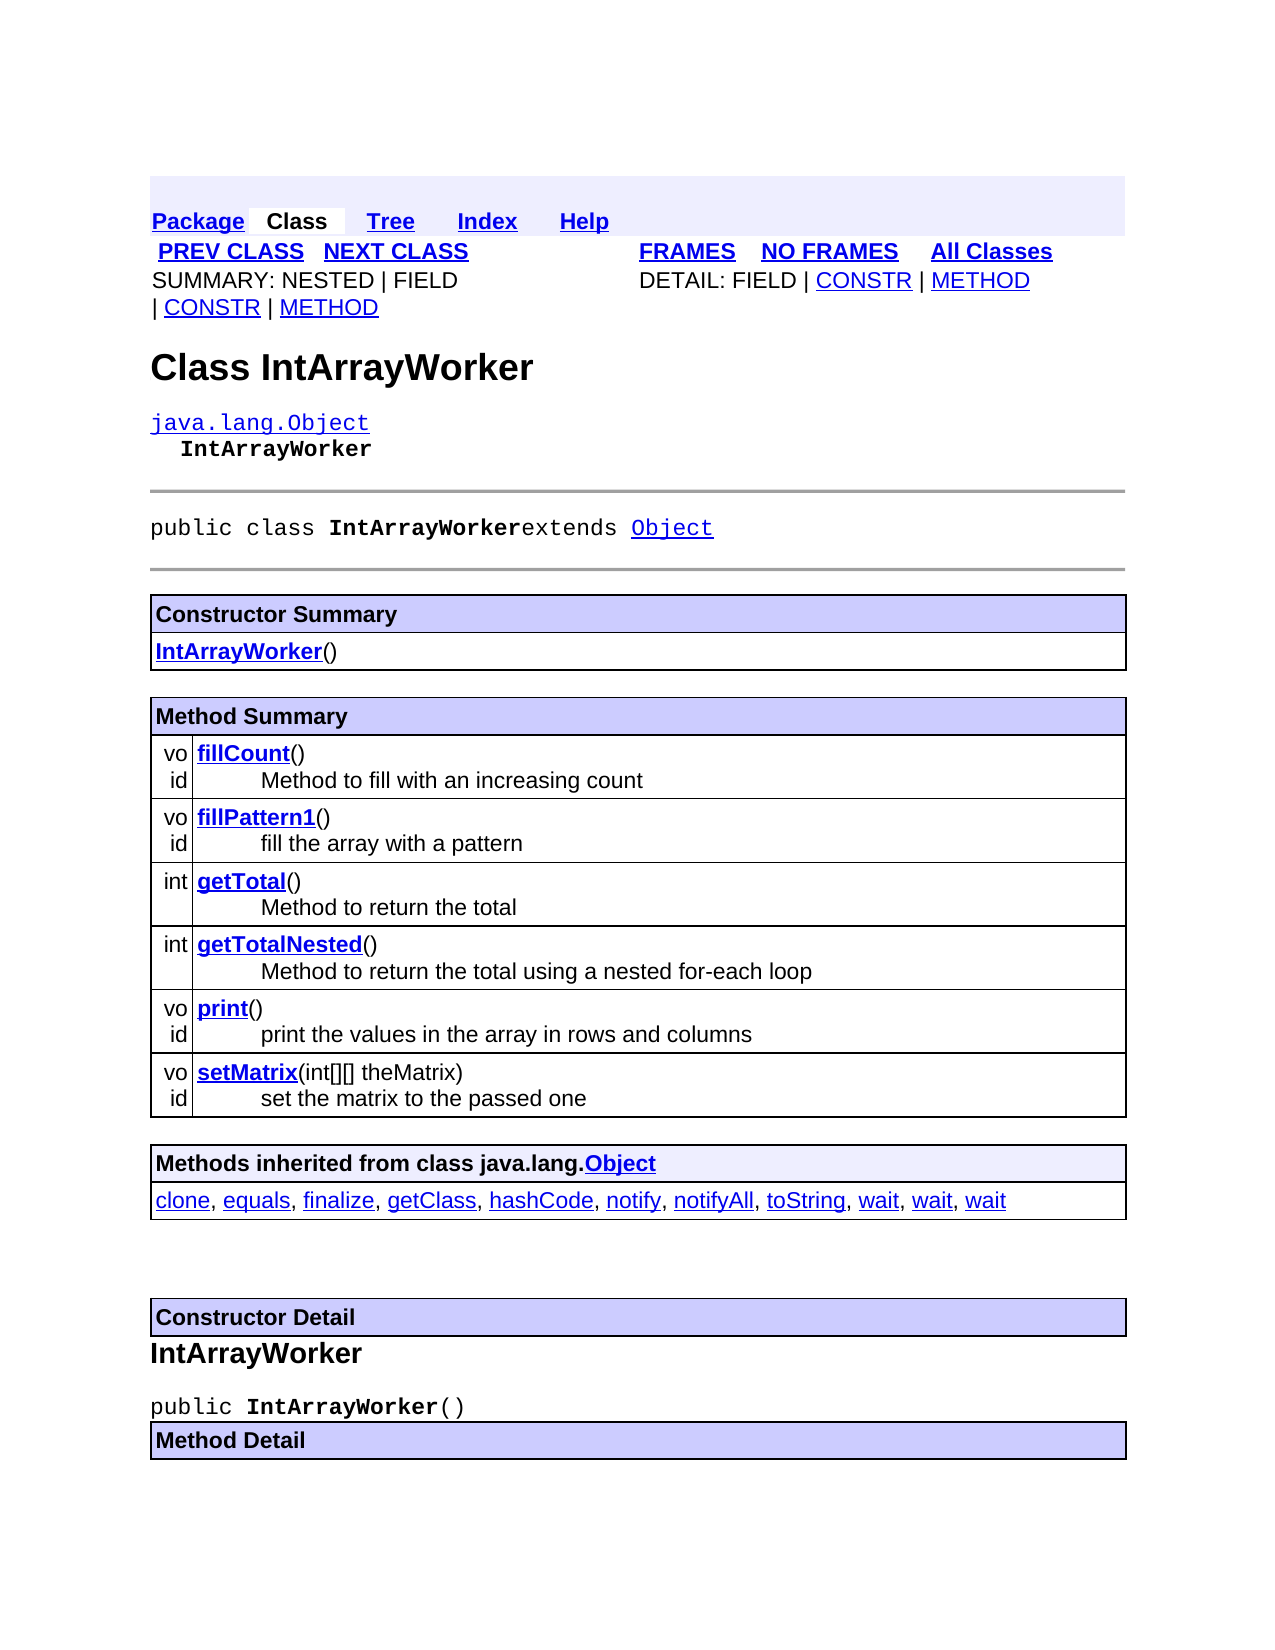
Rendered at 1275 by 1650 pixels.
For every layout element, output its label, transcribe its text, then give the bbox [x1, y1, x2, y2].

table_header [150, 176, 1125, 236]
table_cell void [152, 799, 192, 861]
table_header Method Summary [152, 698, 1125, 734]
table_header Method Detail [152, 1423, 1125, 1458]
table_cell getTotal() Method to return the total [193, 863, 1125, 925]
text public class IntArrayWorkerextends Object [150, 493, 1125, 542]
table_header Methods inherited from class java.lang.Object [152, 1146, 1125, 1181]
table_cell PREV CLASS NEXT CLASS [150, 236, 637, 266]
table_cell DETAIL: FIELD | CONSTR | METHOD [638, 266, 1125, 321]
table_header Constructor Summary [152, 596, 1125, 632]
table_header Constructor Detail [152, 1299, 1125, 1335]
subtitle IntArrayWorker [150, 1337, 1125, 1370]
table_cell SUMMARY: NESTED | FIELD | CONSTR | METHOD [150, 266, 637, 321]
table_cell int [152, 927, 192, 989]
table_cell setMatrix(int[][] theMatrix) set the matrix to the passed one [193, 1054, 1125, 1116]
table_cell getTotalNested() Method to return the total using a nested for-each loop [193, 927, 1125, 989]
table_cell void [152, 736, 192, 798]
text java.lang.Object IntArrayWorker [150, 411, 1125, 489]
table_cell fillCount() Method to fill with an increasing count [193, 736, 1125, 798]
subtitle Class IntArrayWorker [150, 345, 1125, 388]
table_cell FRAMES NO FRAMES All Classes [638, 236, 1125, 266]
table_cell IntArrayWorker() [152, 633, 1125, 669]
text public IntArrayWorker() [150, 1395, 1125, 1421]
table_cell clone, equals, finalize, getClass, hashCode, notify, notifyAll, toString, wait, wait, wait [152, 1183, 1125, 1218]
table_cell void [152, 1054, 192, 1116]
table_cell void [152, 990, 192, 1052]
table_cell fillPattern1() fill the array with a pattern [193, 799, 1125, 861]
table_cell int [152, 863, 192, 925]
table_cell print() print the values in the array in rows and columns [193, 990, 1125, 1052]
